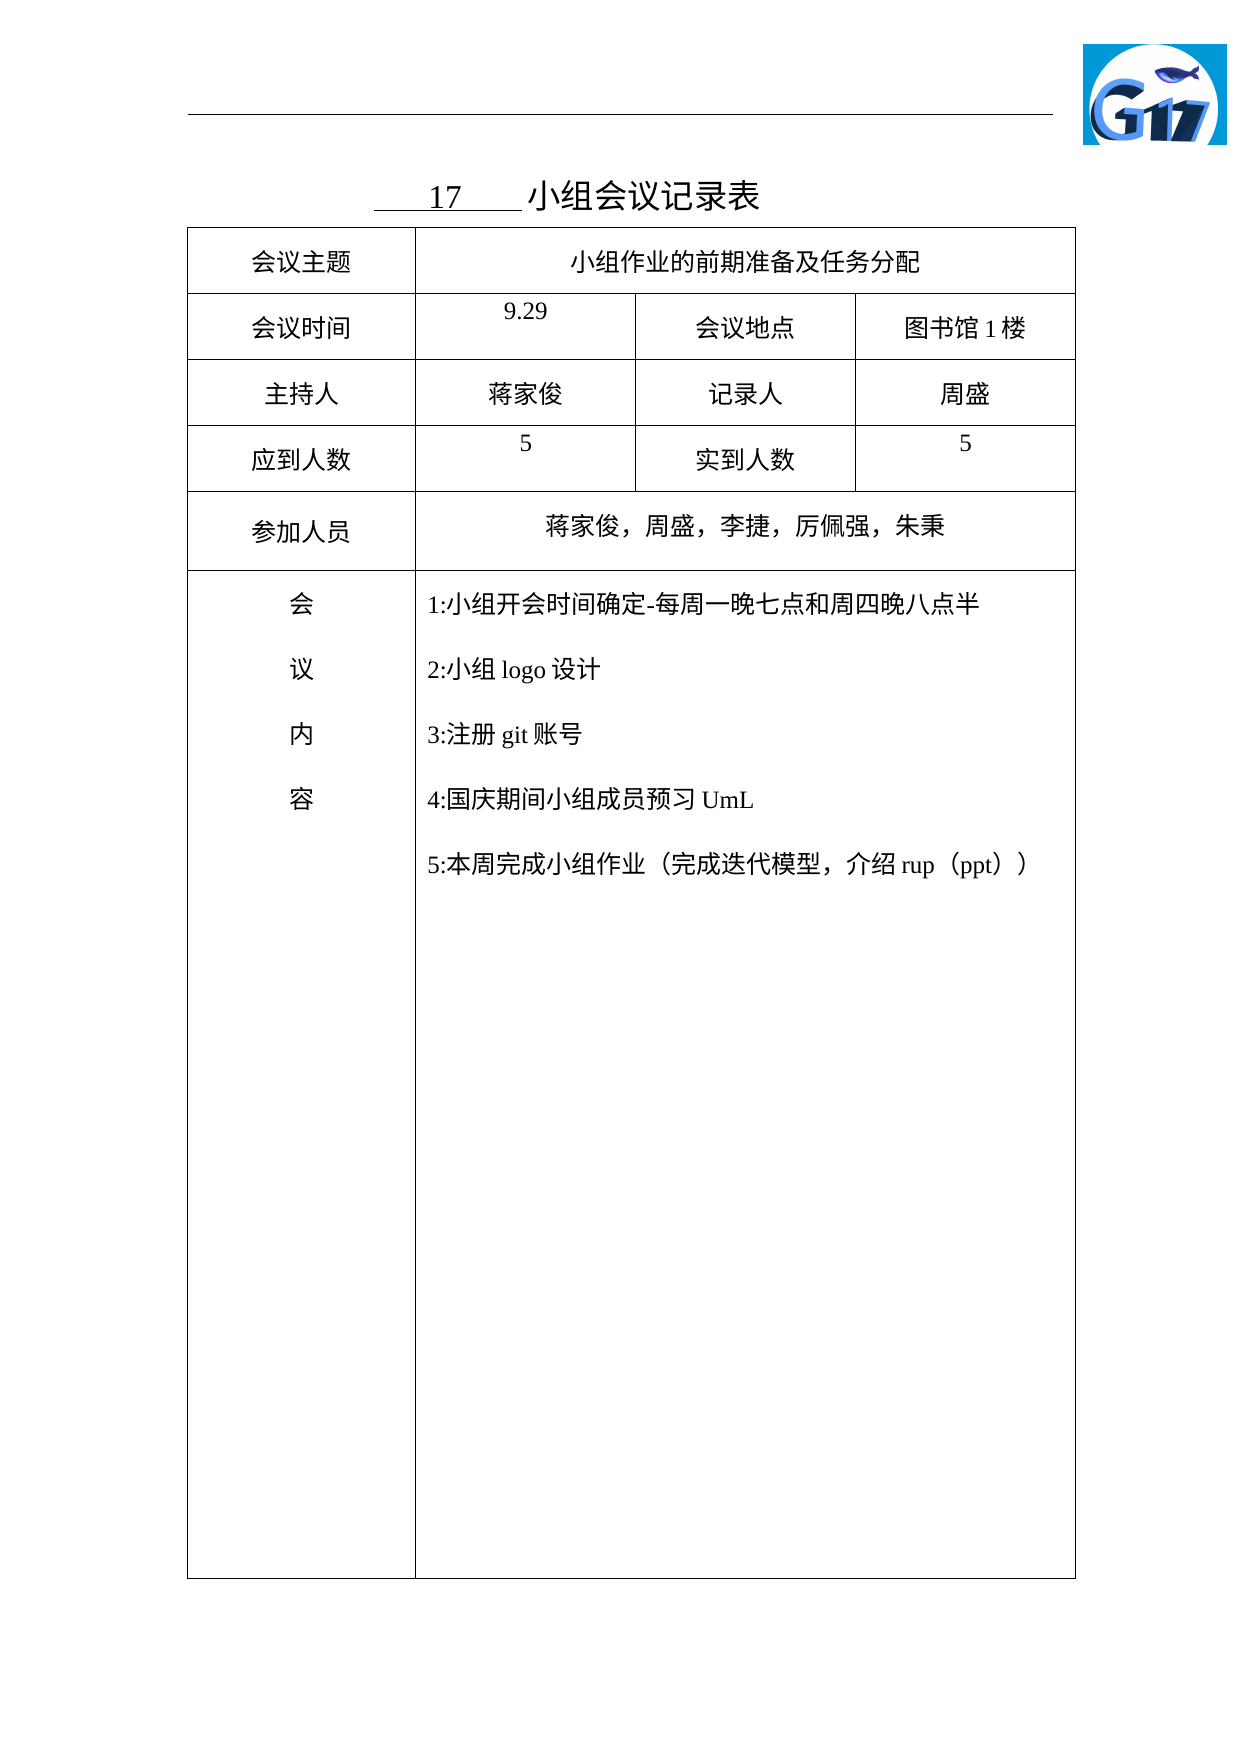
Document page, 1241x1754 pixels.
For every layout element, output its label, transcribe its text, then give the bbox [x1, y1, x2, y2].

table_cell 会 议 内 容 [188, 571, 415, 1578]
table_header 小组作业的前期准备及任务分配 [416, 228, 1075, 293]
text 17 小组会议记录表 [187, 162, 1053, 227]
table_cell 蒋家俊，周盛，李捷，厉佩强，朱秉 [416, 492, 1075, 569]
table_cell 1:小组开会时间确定-每周一晚七点和周四晚八点半 2:小组logo设计 3:注册git账号 4:国庆期间小组成员预习UmL 5:本周完成小组作业（完成迭代模型，介绍rup（ppt）） 2017年9月29日 [416, 571, 1075, 1578]
table_cell 实到人数 [636, 426, 855, 491]
table_cell 主持人 [188, 360, 415, 425]
table_cell 5 [856, 426, 1075, 491]
table_cell 9.29 [416, 294, 635, 359]
table_cell 记录人 [636, 360, 855, 425]
table_cell 图书馆1楼 [856, 294, 1075, 359]
picture [1090, 44, 1217, 145]
table_cell 周盛 [856, 360, 1075, 425]
table_header 会议主题 [188, 228, 415, 293]
table_cell 会议地点 [636, 294, 855, 359]
table_cell 5 [416, 426, 635, 491]
table_cell 会议时间 [188, 294, 415, 359]
table_cell 蒋家俊 [416, 360, 635, 425]
table_cell 参加人员 [188, 492, 415, 569]
table_cell 应到人数 [188, 426, 415, 491]
